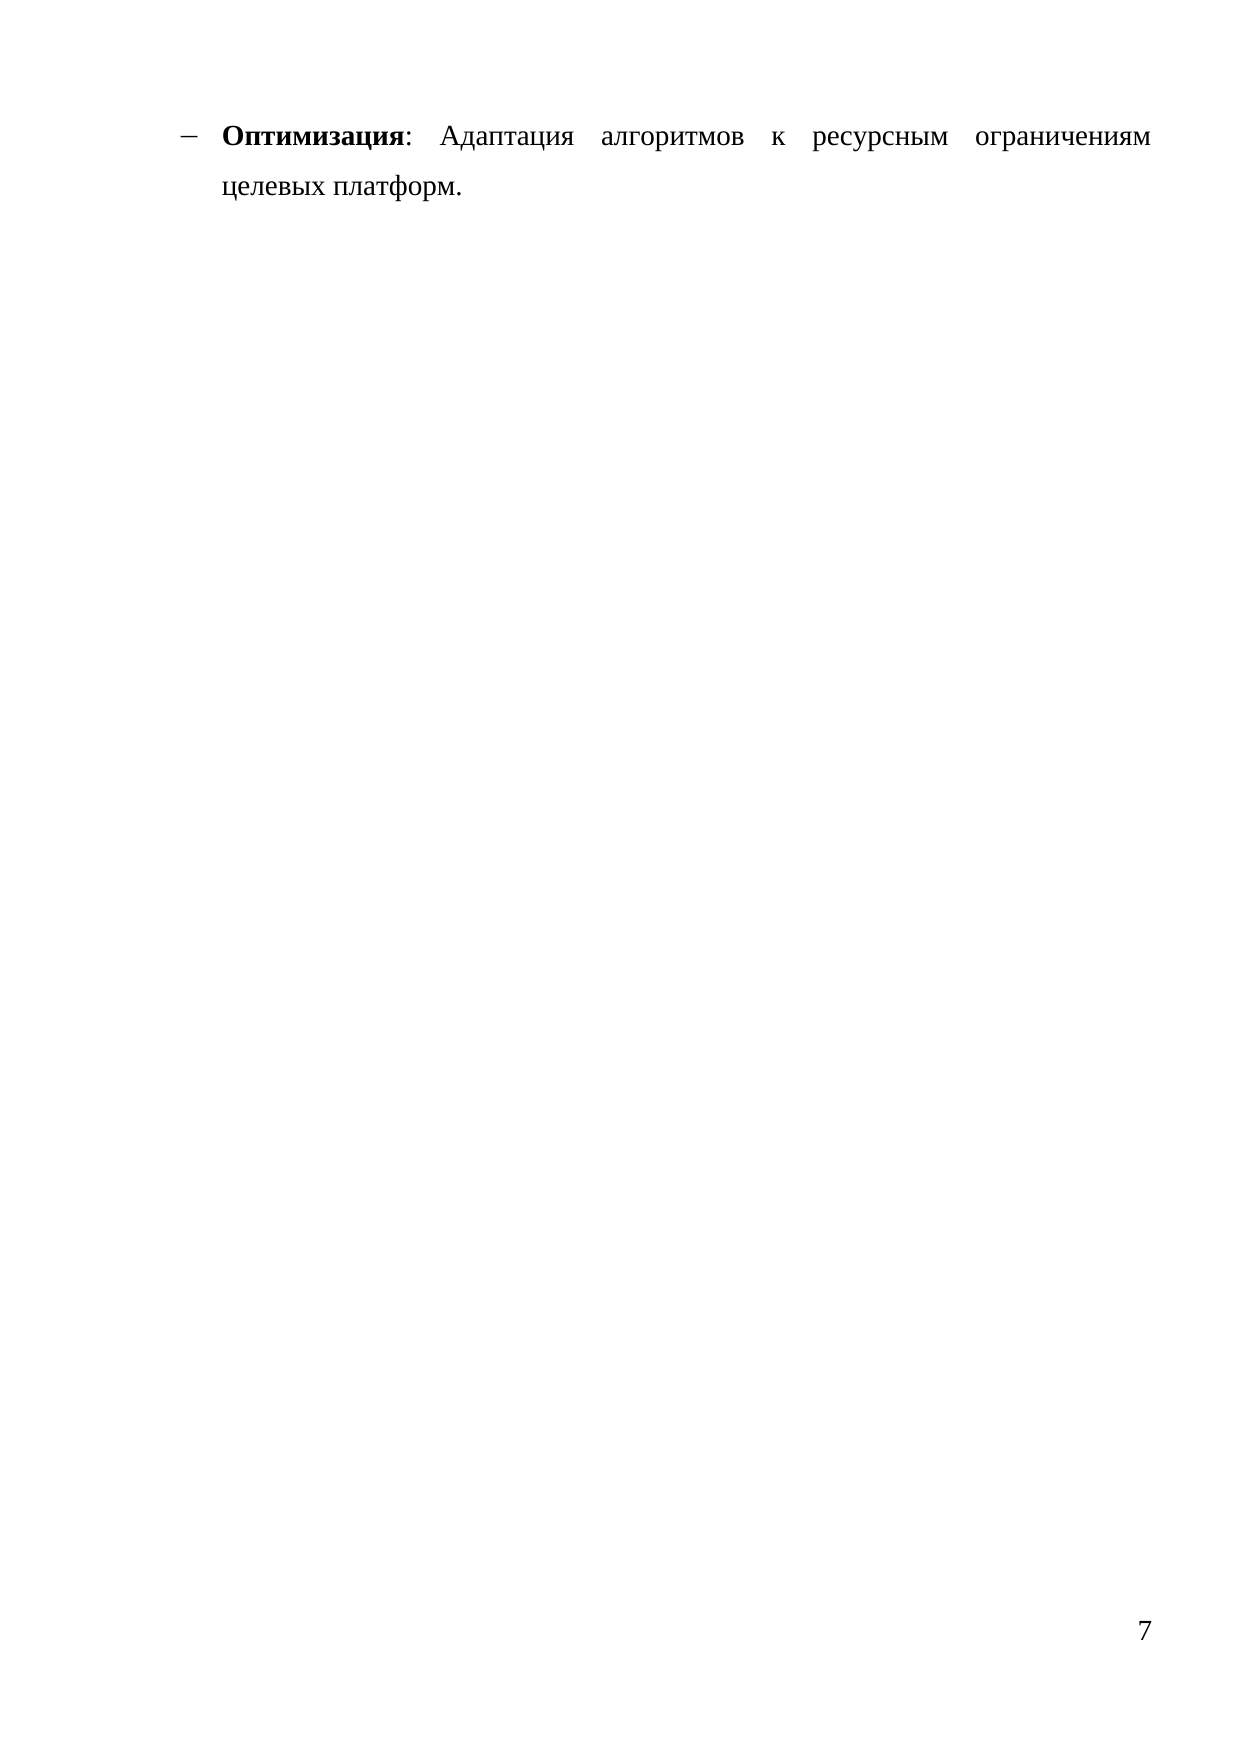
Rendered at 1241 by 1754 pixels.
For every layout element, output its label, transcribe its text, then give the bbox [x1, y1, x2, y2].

list Оптимизация: Адаптация алгоритмов к ресурсным ограничениям целевых платформ. [177, 118, 1152, 202]
